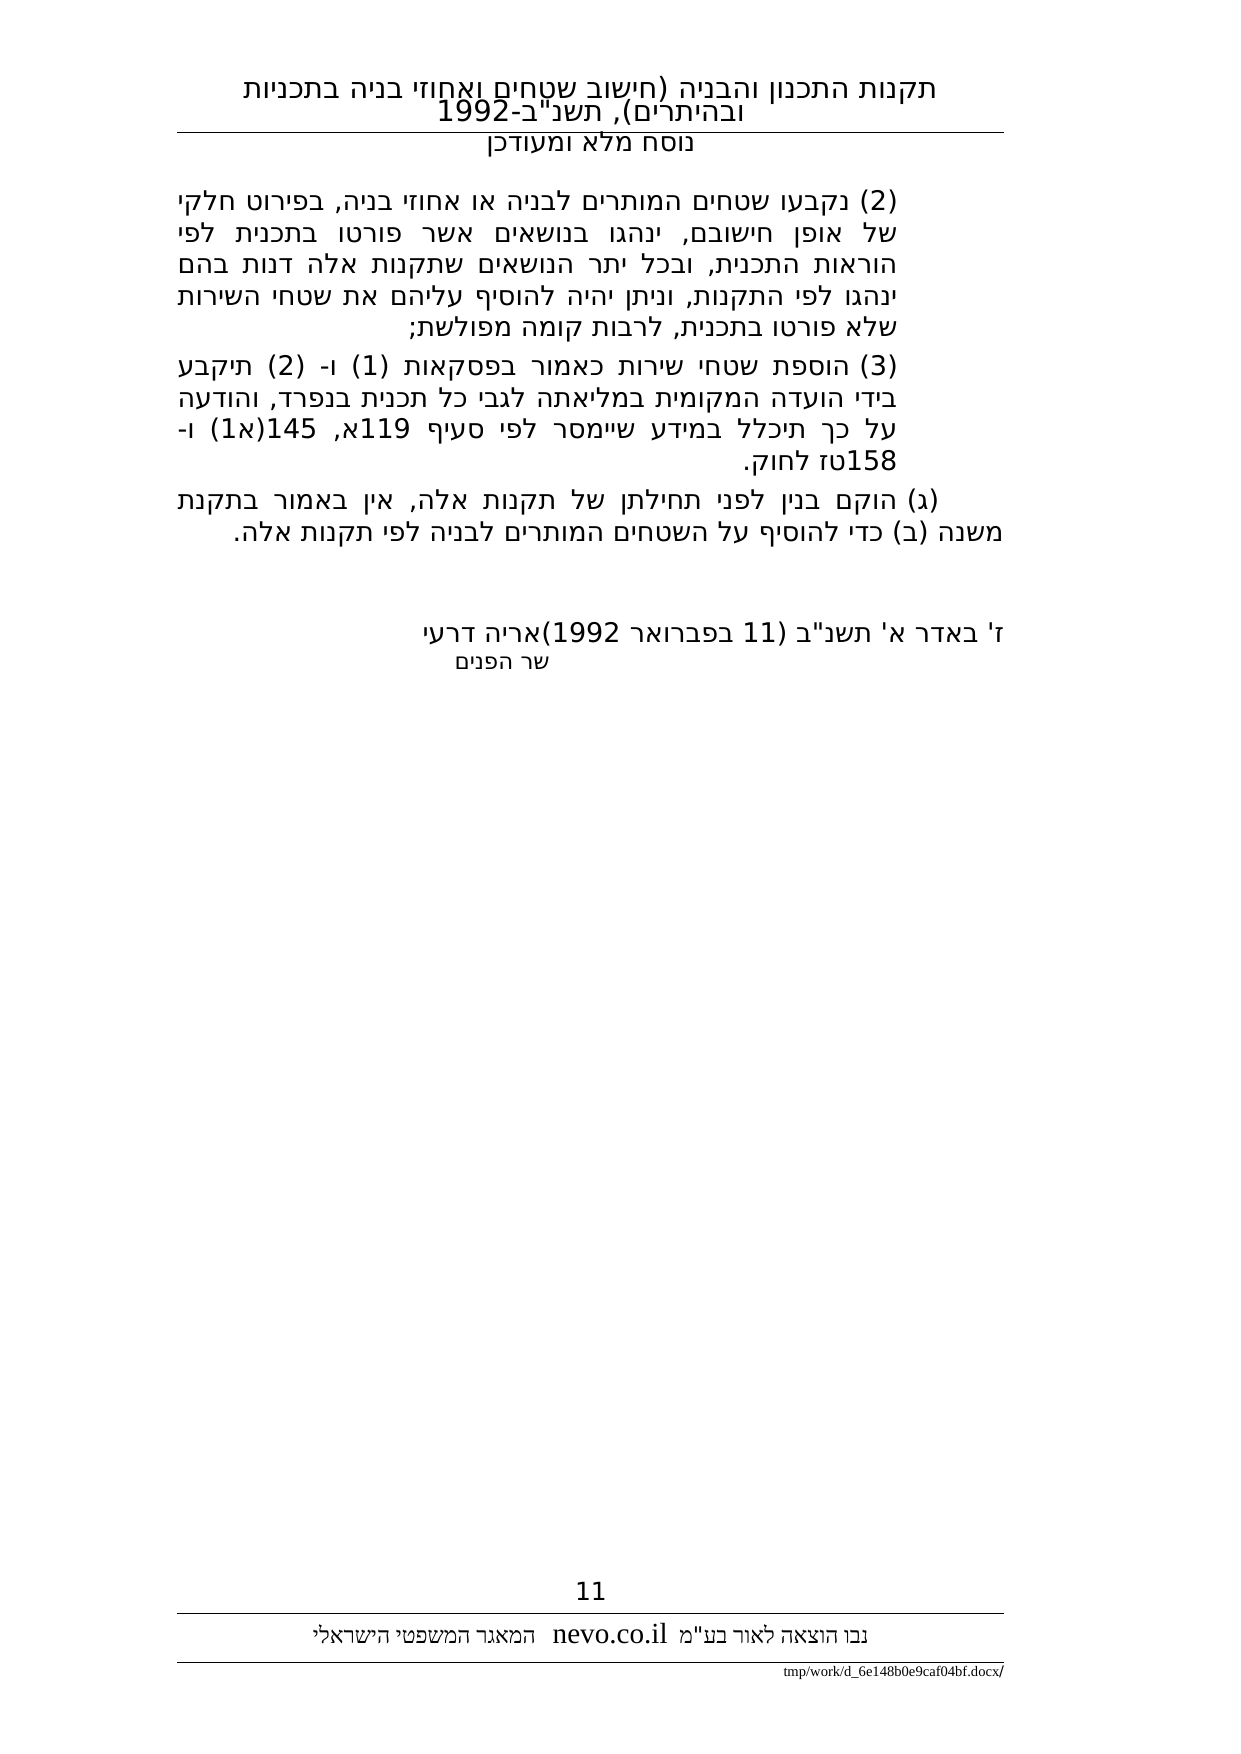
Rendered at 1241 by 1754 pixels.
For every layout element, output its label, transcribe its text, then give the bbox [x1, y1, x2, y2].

text שר הפנים [177, 648, 1004, 675]
text (ג) הוקם בנין לפני תחילתן של תקנות אלה, אין באמור בתקנת משנה (ב) כדי להוסיף על השטחים המותרים לבניה לפי תקנות אלה. [177, 484, 1004, 547]
text (3) הוספת שטחי שירות כאמור בפסקאות (1) ו- (2) תיקבע בידי הועדה המקומית במליאתה לגבי כל תכנית בנפרד, והודעה על כך תיכלל במידע שיימסר לפי סעיף 119א, 145(א1) ו- 158טז לחוק. [177, 351, 898, 477]
text (2) נקבעו שטחים המותרים לבניה או אחוזי בניה, בפירוט חלקי של אופן חישובם, ינהגו בנושאים אשר פורטו בתכנית לפי הוראות התכנית, ובכל יתר הנושאים שתקנות אלה דנות בהם ינהגו לפי התקנות, וניתן יהיה להוסיף עליהם את שטחי השירות שלא פורטו בתכנית, לרבות קומה מפולשת; [177, 185, 898, 343]
text ז' באדר א' תשנ"ב (11 בפברואר 1992) אריה דרעי [177, 617, 1004, 648]
